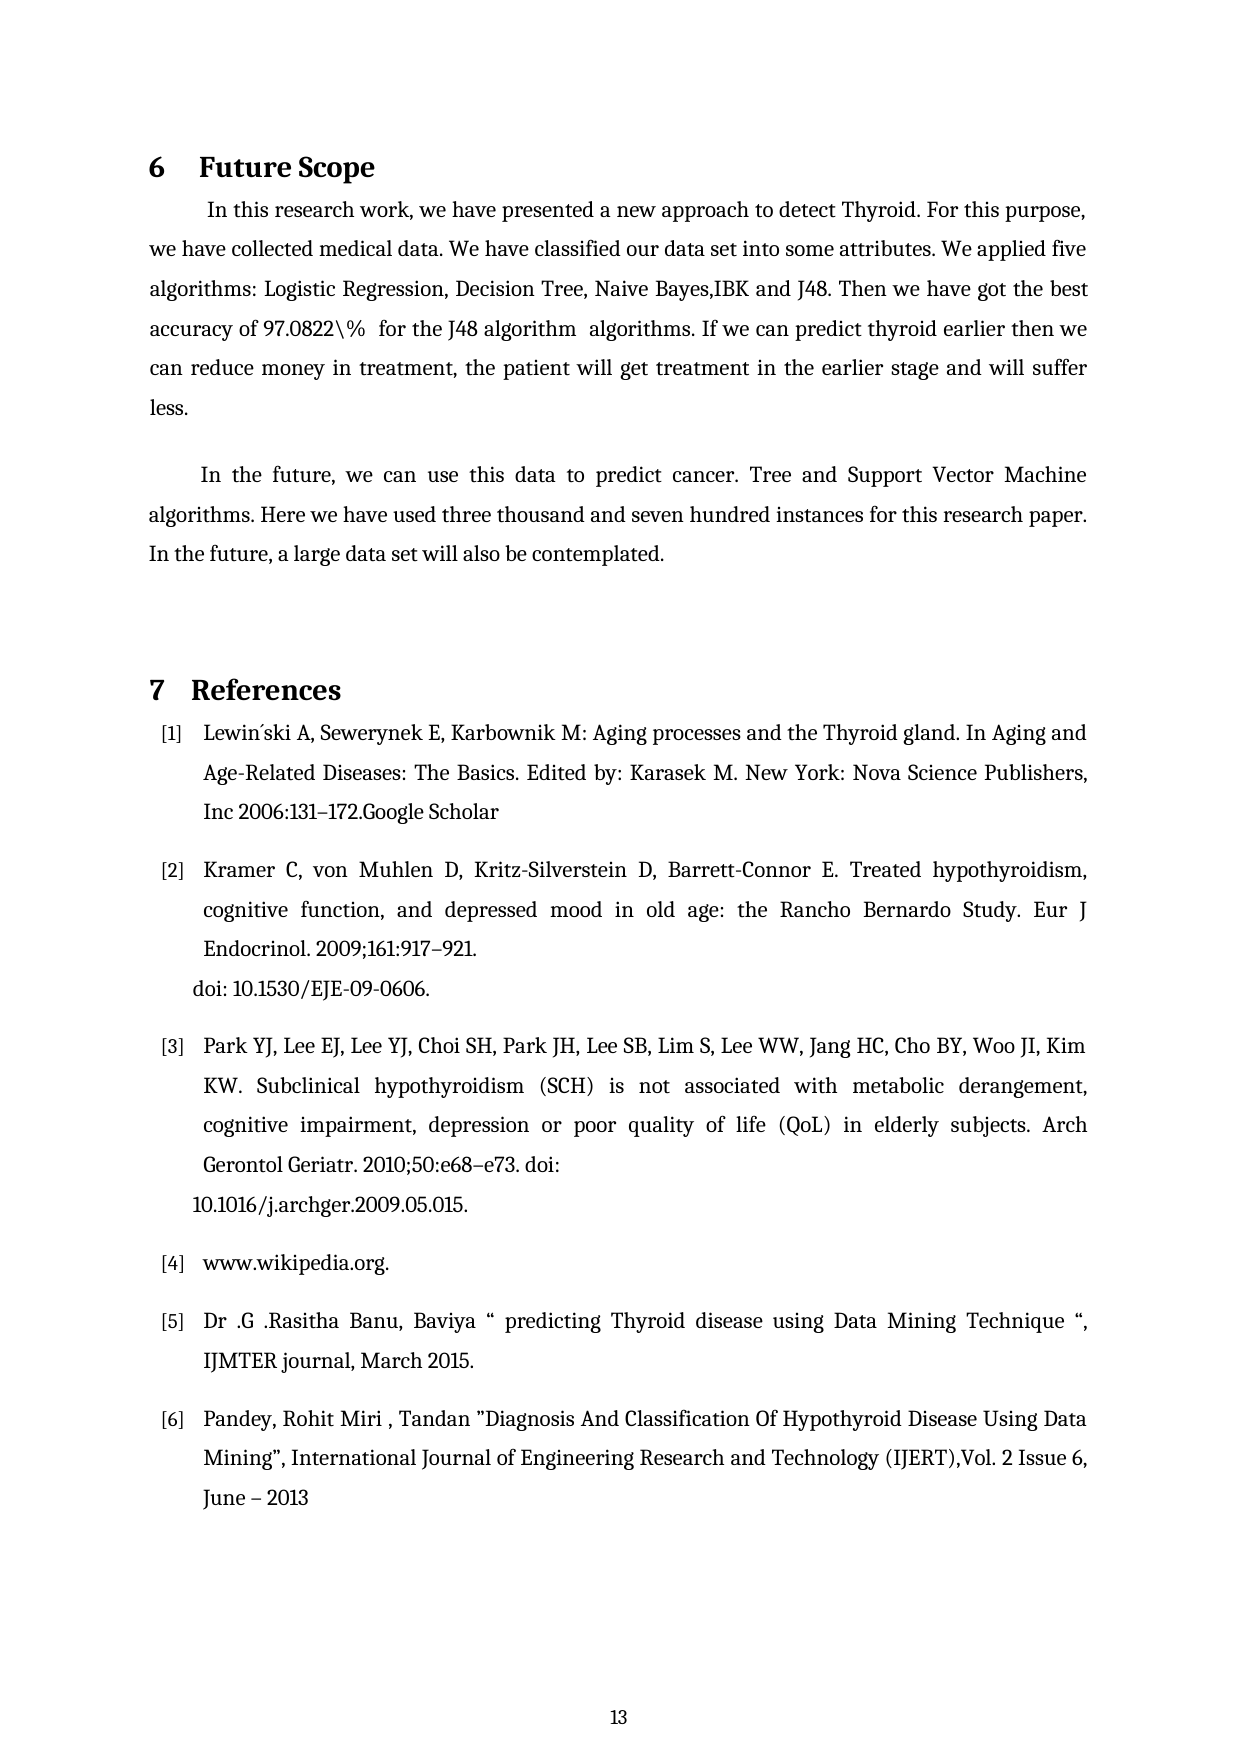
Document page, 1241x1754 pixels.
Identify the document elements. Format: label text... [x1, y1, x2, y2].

list Dr .G .Rasitha Banu, Baviya “ predicting Thyroid disease using Data Mining Technique “, IJMTER journal, March 2015. [160, 1308, 1089, 1374]
list Lewin´ski A, Sewerynek E, Karbownik M: Aging processes and the Thyroid gland. In Aging and Age-Related Diseases: The Basics. Edited by: Karasek M. New York: Nova Science Publishers, Inc 2006:131–172.Google Scholar [160, 720, 1089, 825]
subtitle 7 References [149, 674, 1090, 708]
list Pandey, Rohit Miri , Tandan ”Diagnosis And Classification Of Hypothyroid Disease Using Data Mining”, International Journal of Engineering Research and Technology (IJERT),Vol. 2 Issue 6, June – 2013 [160, 1405, 1089, 1511]
text 10.1016/j.archger.2009.05.015. [193, 1192, 1089, 1218]
list Park YJ, Lee EJ, Lee YJ, Choi SH, Park JH, Lee SB, Lim S, Lee WW, Jang HC, Cho BY, Woo JI, Kim KW. Subclinical hypothyroidism (SCH) is not associated with metabolic derangement, cognitive impairment, depression or poor quality of life (QoL) in elderly subjects. Arch Gerontol Geriatr. 2010;50:e68–e73. doi: [160, 1033, 1089, 1178]
text In this research work, we have presented a new approach to detect Thyroid. For this purpose, we have collected medical data. We have classified our data set into some attributes. We applied five algorithms: Logistic Regression, Decision Tree, Naive Bayes,IBK and J48. Then we have got the best accuracy of 97.0822‬\% for the J48 algorithm algorithms. If we can predict thyroid earlier then we can reduce money in treatment, the patient will get treatment in the earlier stage and will suffer less. [149, 196, 1089, 421]
text In the future, we can use this data to predict cancer. Tree and Support Vector Machine algorithms. Here we have used three thousand and seven hundred instances for this research paper. In the future, a large data set will also be contemplated. [148, 462, 1089, 567]
list www.wikipedia.org. [160, 1249, 1089, 1276]
text doi: 10.1530/EJE-09-0606. [193, 976, 1089, 1002]
subtitle Future Scope [148, 150, 1090, 185]
list Kramer C, von Muhlen D, Kritz-Silverstein D, Barrett-Connor E. Treated hypothyroidism, cognitive function, and depressed mood in old age: the Rancho Bernardo Study. Eur J Endocrinol. 2009;161:917–921. [160, 857, 1089, 962]
